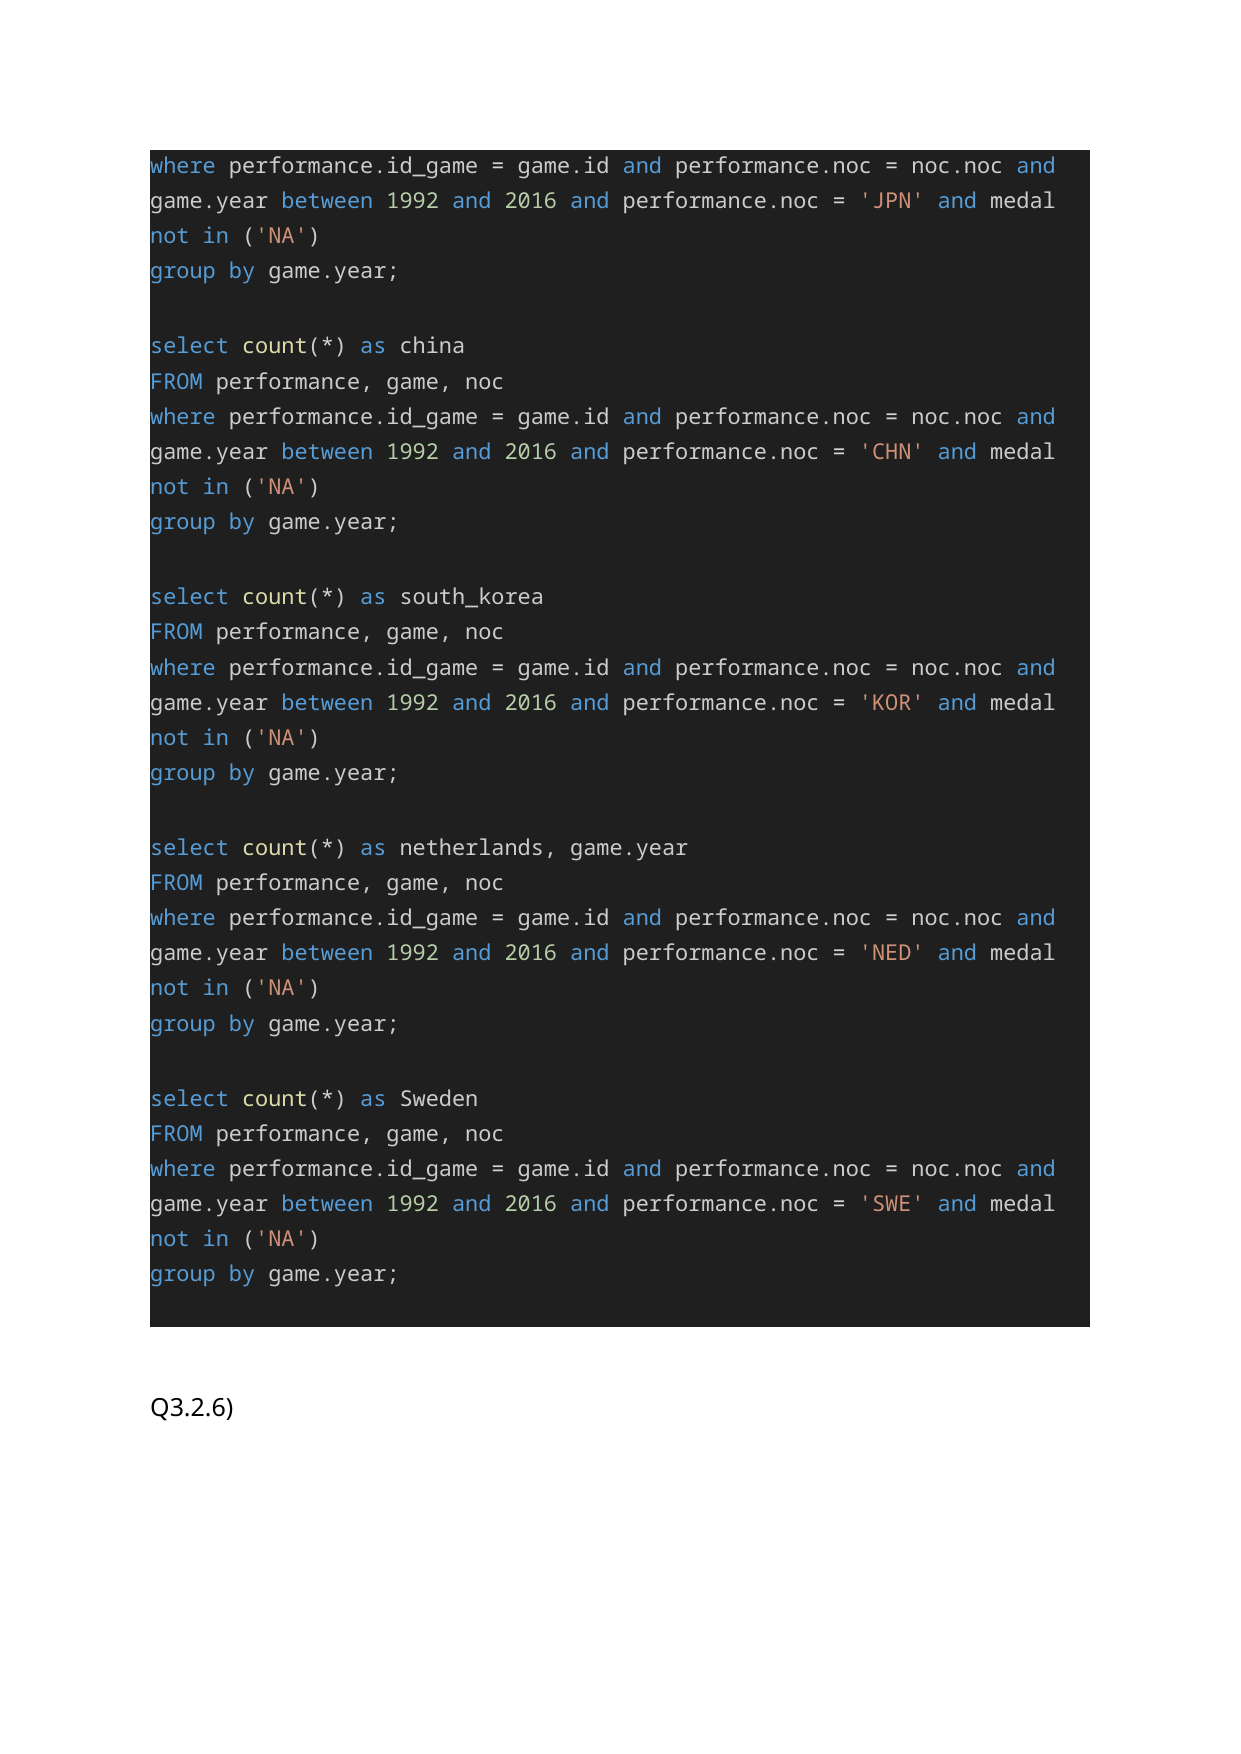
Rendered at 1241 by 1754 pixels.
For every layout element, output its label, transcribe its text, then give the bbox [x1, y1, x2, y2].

text select count(*) as Sweden [150, 1083, 1090, 1112]
text select count(*) as netherlands, game.year [150, 832, 1090, 862]
text FROM performance, game, noc [150, 366, 1090, 395]
text FROM performance, game, noc [150, 616, 1090, 646]
text FROM performance, game, noc [150, 1118, 1090, 1148]
text where performance.id_game = game.id and performance.noc = noc.noc and game.year between 1992 and 2016 and performance.noc = 'CHN' and medal not in ('NA') [150, 401, 1090, 501]
text where performance.id_game = game.id and performance.noc = noc.noc and game.year between 1992 and 2016 and performance.noc = 'SWE' and medal not in ('NA') [150, 1153, 1090, 1253]
text where performance.id_game = game.id and performance.noc = noc.noc and game.year between 1992 and 2016 and performance.noc = 'JPN' and medal not in ('NA') [150, 150, 1090, 250]
text group by game.year; [150, 506, 1090, 536]
text group by game.year; [150, 1007, 1090, 1037]
text FROM performance, game, noc [150, 867, 1090, 897]
text select count(*) as china [150, 331, 1090, 360]
text Q3.2.6) [150, 1389, 1090, 1424]
text where performance.id_game = game.id and performance.noc = noc.noc and game.year between 1992 and 2016 and performance.noc = 'KOR' and medal not in ('NA') [150, 651, 1090, 751]
text group by game.year; [150, 757, 1090, 787]
text where performance.id_game = game.id and performance.noc = noc.noc and game.year between 1992 and 2016 and performance.noc = 'NED' and medal not in ('NA') [150, 902, 1090, 1002]
text group by game.year; [150, 255, 1090, 285]
text group by game.year; [150, 1258, 1090, 1288]
text select count(*) as south_korea [150, 581, 1090, 611]
